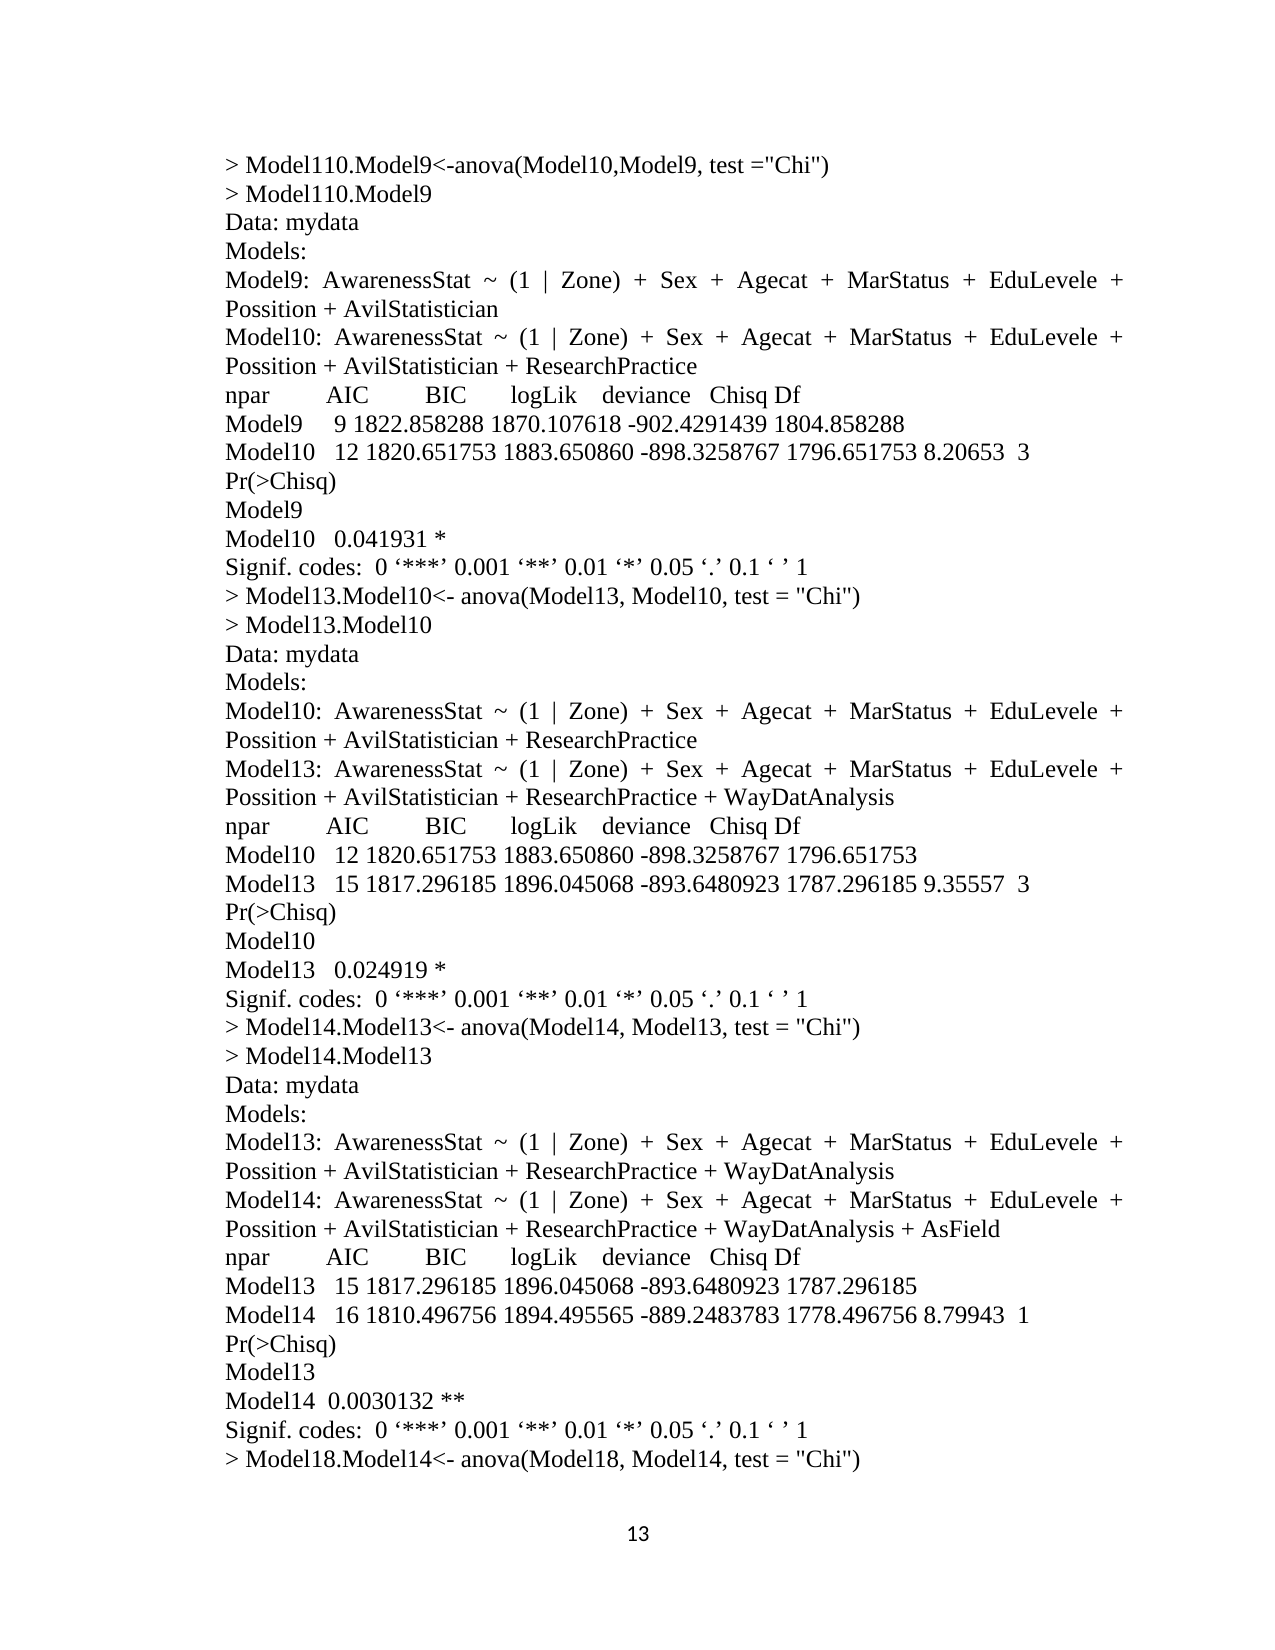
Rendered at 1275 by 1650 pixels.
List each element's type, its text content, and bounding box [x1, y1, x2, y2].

list > Model18.Model14<- anova(Model18, Model14, test = "Chi") [225, 1444, 1125, 1472]
list > Model13.Model10 [225, 610, 1125, 639]
list Models: [225, 1099, 1125, 1127]
list Data: mydata [225, 207, 1125, 236]
list Model9 [225, 495, 1125, 524]
list > Model110.Model9<-anova(Model10,Model9, test ="Chi") [225, 150, 1125, 179]
list Model10: AwarenessStat ~ (1 | Zone) + Sex + Agecat + MarStatus + EduLevele + Possition + AvilStatistician + ResearchPractice [225, 696, 1125, 754]
list Signif. codes: 0 ‘***’ 0.001 ‘**’ 0.01 ‘*’ 0.05 ‘.’ 0.1 ‘ ’ 1 [225, 984, 1125, 1012]
list > Model13.Model10<- anova(Model13, Model10, test = "Chi") [225, 581, 1125, 610]
list Signif. codes: 0 ‘***’ 0.001 ‘**’ 0.01 ‘*’ 0.05 ‘.’ 0.1 ‘ ’ 1 [225, 1415, 1125, 1444]
list Model13 15 1817.296185 1896.045068 -893.6480923 1787.296185 [225, 1271, 1125, 1300]
list Models: [225, 667, 1125, 696]
list Model14 0.0030132 ** [225, 1386, 1125, 1415]
list npar AIC BIC logLik deviance Chisq Df [225, 380, 1125, 409]
list Model10: AwarenessStat ~ (1 | Zone) + Sex + Agecat + MarStatus + EduLevele + Possition + AvilStatistician + ResearchPractice [225, 322, 1125, 380]
list Model13: AwarenessStat ~ (1 | Zone) + Sex + Agecat + MarStatus + EduLevele + Possition + AvilStatistician + ResearchPractice + WayDatAnalysis [225, 754, 1125, 811]
list Model10 12 1820.651753 1883.650860 -898.3258767 1796.651753 [225, 840, 1125, 869]
list Model9: AwarenessStat ~ (1 | Zone) + Sex + Agecat + MarStatus + EduLevele + Possition + AvilStatistician [225, 265, 1125, 322]
list Model10 [225, 926, 1125, 955]
list Pr(>Chisq) [225, 897, 1125, 926]
list Model14 16 1810.496756 1894.495565 -889.2483783 1778.496756 8.79943 1 [225, 1300, 1125, 1329]
list Models: [225, 236, 1125, 265]
list > Model14.Model13 [225, 1041, 1125, 1070]
list > Model110.Model9 [225, 179, 1125, 207]
list > Model14.Model13<- anova(Model14, Model13, test = "Chi") [225, 1012, 1125, 1041]
list Data: mydata [225, 1070, 1125, 1099]
list Model13 [225, 1357, 1125, 1386]
list Model10 12 1820.651753 1883.650860 -898.3258767 1796.651753 8.20653 3 [225, 437, 1125, 466]
list Model13: AwarenessStat ~ (1 | Zone) + Sex + Agecat + MarStatus + EduLevele + Possition + AvilStatistician + ResearchPractice + WayDatAnalysis [225, 1127, 1125, 1185]
list Model13 15 1817.296185 1896.045068 -893.6480923 1787.296185 9.35557 3 [225, 869, 1125, 897]
list npar AIC BIC logLik deviance Chisq Df [225, 1242, 1125, 1271]
list Signif. codes: 0 ‘***’ 0.001 ‘**’ 0.01 ‘*’ 0.05 ‘.’ 0.1 ‘ ’ 1 [225, 552, 1125, 581]
list Model10 0.041931 * [225, 524, 1125, 552]
list Model13 0.024919 * [225, 955, 1125, 984]
list Data: mydata [225, 639, 1125, 667]
list Model9 9 1822.858288 1870.107618 -902.4291439 1804.858288 [225, 409, 1125, 437]
list Pr(>Chisq) [225, 1329, 1125, 1357]
list Pr(>Chisq) [225, 466, 1125, 495]
list npar AIC BIC logLik deviance Chisq Df [225, 811, 1125, 840]
